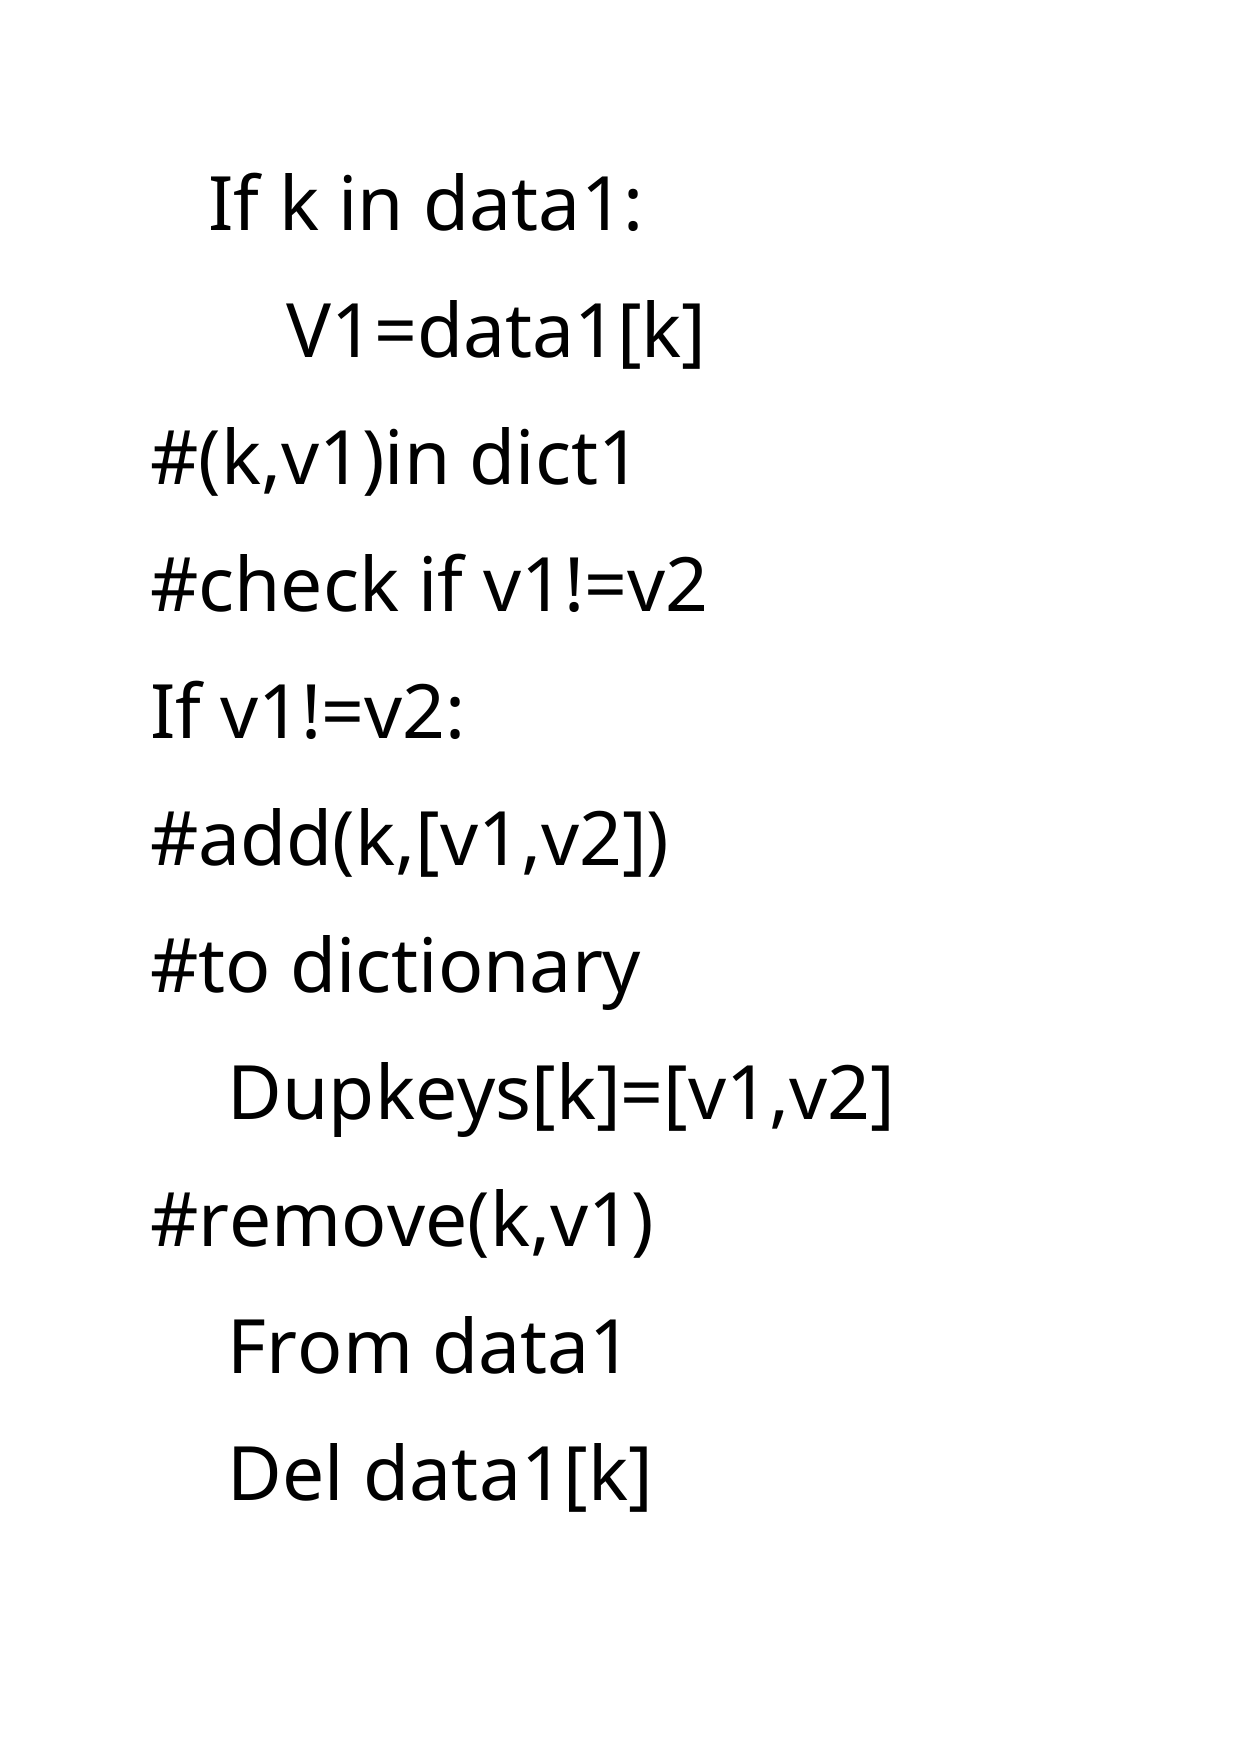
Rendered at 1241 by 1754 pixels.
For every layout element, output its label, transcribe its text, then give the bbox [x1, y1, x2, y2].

text #(k,v1)in dict1 [150, 404, 1090, 506]
text V1=data1[k] [150, 277, 1090, 379]
text #to dictionary [150, 912, 1090, 1014]
text #remove(k,v1) [150, 1166, 1090, 1268]
text If k in data1: [150, 150, 1090, 252]
text #check if v1!=v2 [150, 531, 1090, 633]
text #add(k,[v1,v2]) [150, 785, 1090, 887]
text From data1 [150, 1293, 1090, 1395]
text Del data1[k] [150, 1420, 1090, 1522]
text If v1!=v2: [150, 658, 1090, 760]
text Dupkeys[k]=[v1,v2] [150, 1039, 1090, 1141]
